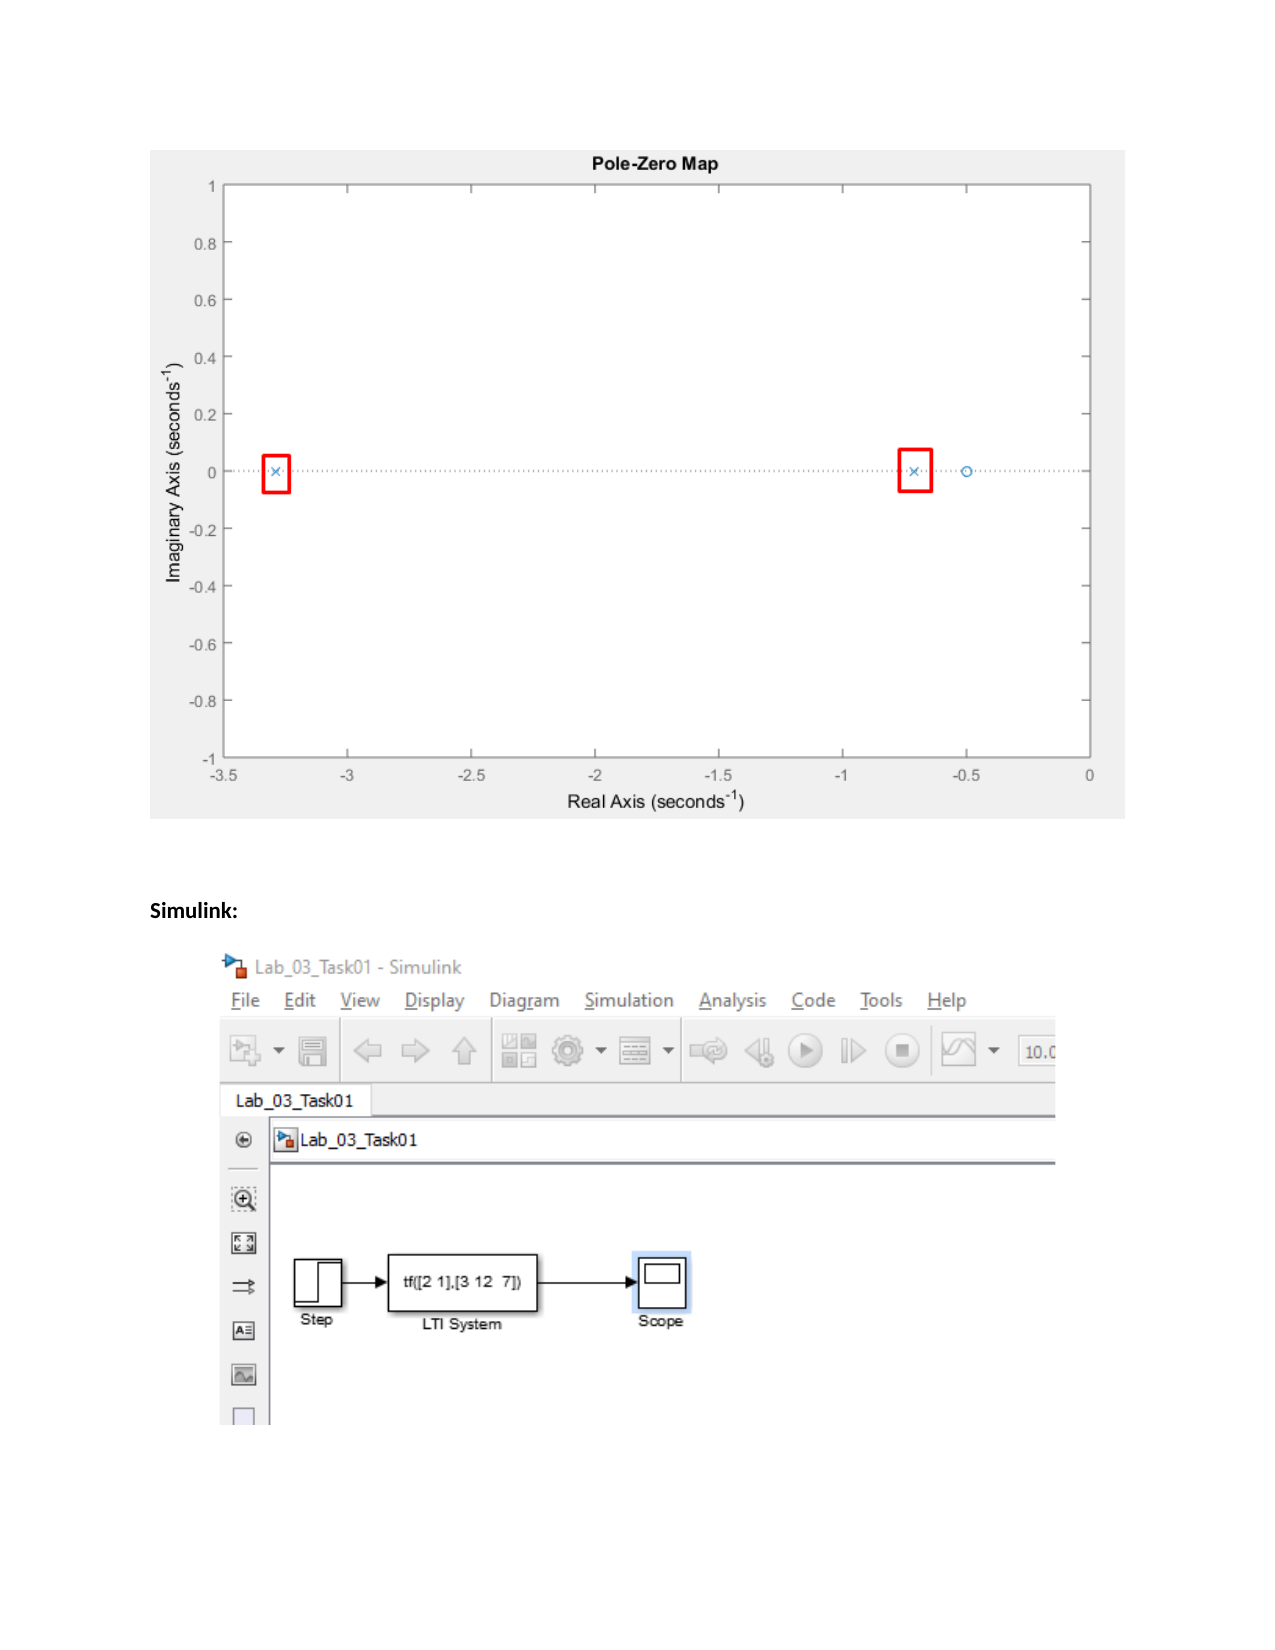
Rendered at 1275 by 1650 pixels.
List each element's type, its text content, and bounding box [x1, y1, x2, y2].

picture [219, 949, 1056, 1425]
picture [150, 150, 1125, 819]
text Simulink: [150, 896, 1125, 924]
